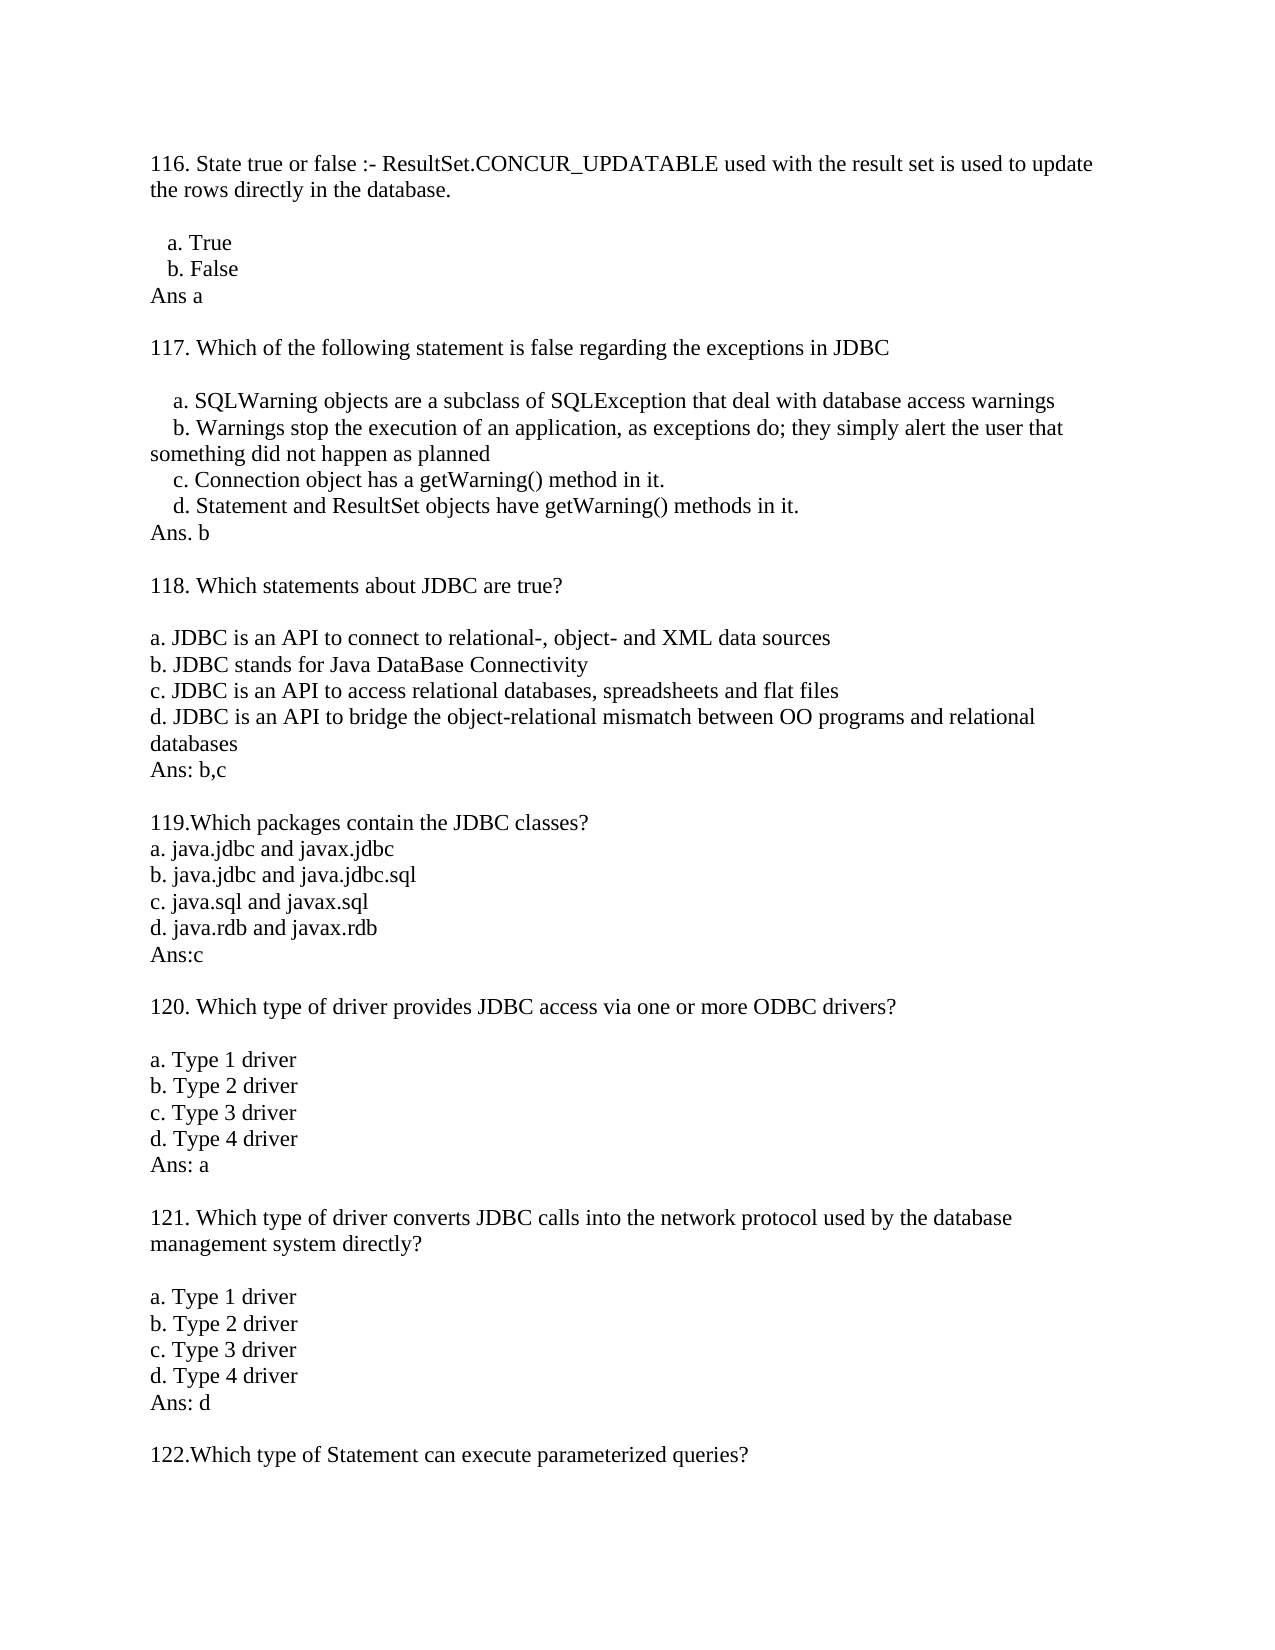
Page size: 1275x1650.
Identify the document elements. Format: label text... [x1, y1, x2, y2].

text a. JDBC is an API to connect to relational-, object- and XML data sources [150, 624, 1125, 651]
text b. Warnings stop the execution of an application, as exceptions do; they simply alert the user that something did not happen as planned [150, 413, 1125, 466]
text 119.Which packages contain the JDBC classes? [150, 809, 1125, 835]
text 116. State true or false :- ResultSet.CONCUR_UPDATABLE used with the result set is used to update the rows directly in the database. [150, 150, 1125, 203]
text 120. Which type of driver provides JDBC access via one or more ODBC drivers? [150, 993, 1125, 1020]
text d. Type 4 driver [150, 1362, 1125, 1389]
text 117. Which of the following statement is false regarding the exceptions in JDBC [150, 334, 1125, 361]
text Ans: a [150, 1151, 1125, 1178]
text a. Type 1 driver [150, 1283, 1125, 1309]
text b. Type 2 driver [150, 1309, 1125, 1336]
text c. Type 3 driver [150, 1099, 1125, 1125]
text c. java.sql and javax.sql [150, 888, 1125, 914]
text c. Connection object has a getWarning() method in it. [150, 466, 1125, 493]
text b. False [150, 255, 1125, 282]
text b. java.jdbc and java.jdbc.sql [150, 862, 1125, 888]
text d. Statement and ResultSet objects have getWarning() methods in it. [150, 493, 1125, 519]
text d. Type 4 driver [150, 1125, 1125, 1151]
text Ans:c [150, 941, 1125, 967]
text Ans. b [150, 519, 1125, 545]
text d. JDBC is an API to bridge the object-relational mismatch between OO programs and relational databases [150, 703, 1125, 756]
text a. java.jdbc and javax.jdbc [150, 835, 1125, 862]
text Ans: d [150, 1389, 1125, 1415]
text 121. Which type of driver converts JDBC calls into the network protocol used by the database management system directly? [150, 1204, 1125, 1257]
text 118. Which statements about JDBC are true? [150, 572, 1125, 598]
text b. JDBC stands for Java DataBase Connectivity [150, 651, 1125, 677]
text a. Type 1 driver [150, 1046, 1125, 1072]
text b. Type 2 driver [150, 1072, 1125, 1099]
text Ans a [150, 282, 1125, 308]
text c. JDBC is an API to access relational databases, spreadsheets and flat files [150, 677, 1125, 703]
text c. Type 3 driver [150, 1336, 1125, 1362]
text 122.Which type of Statement can execute parameterized queries? [150, 1441, 1125, 1468]
text d. java.rdb and javax.rdb [150, 914, 1125, 941]
text a. True [150, 229, 1125, 255]
text Ans: b,c [150, 756, 1125, 782]
text a. SQLWarning objects are a subclass of SQLException that deal with database access warnings [150, 387, 1125, 413]
